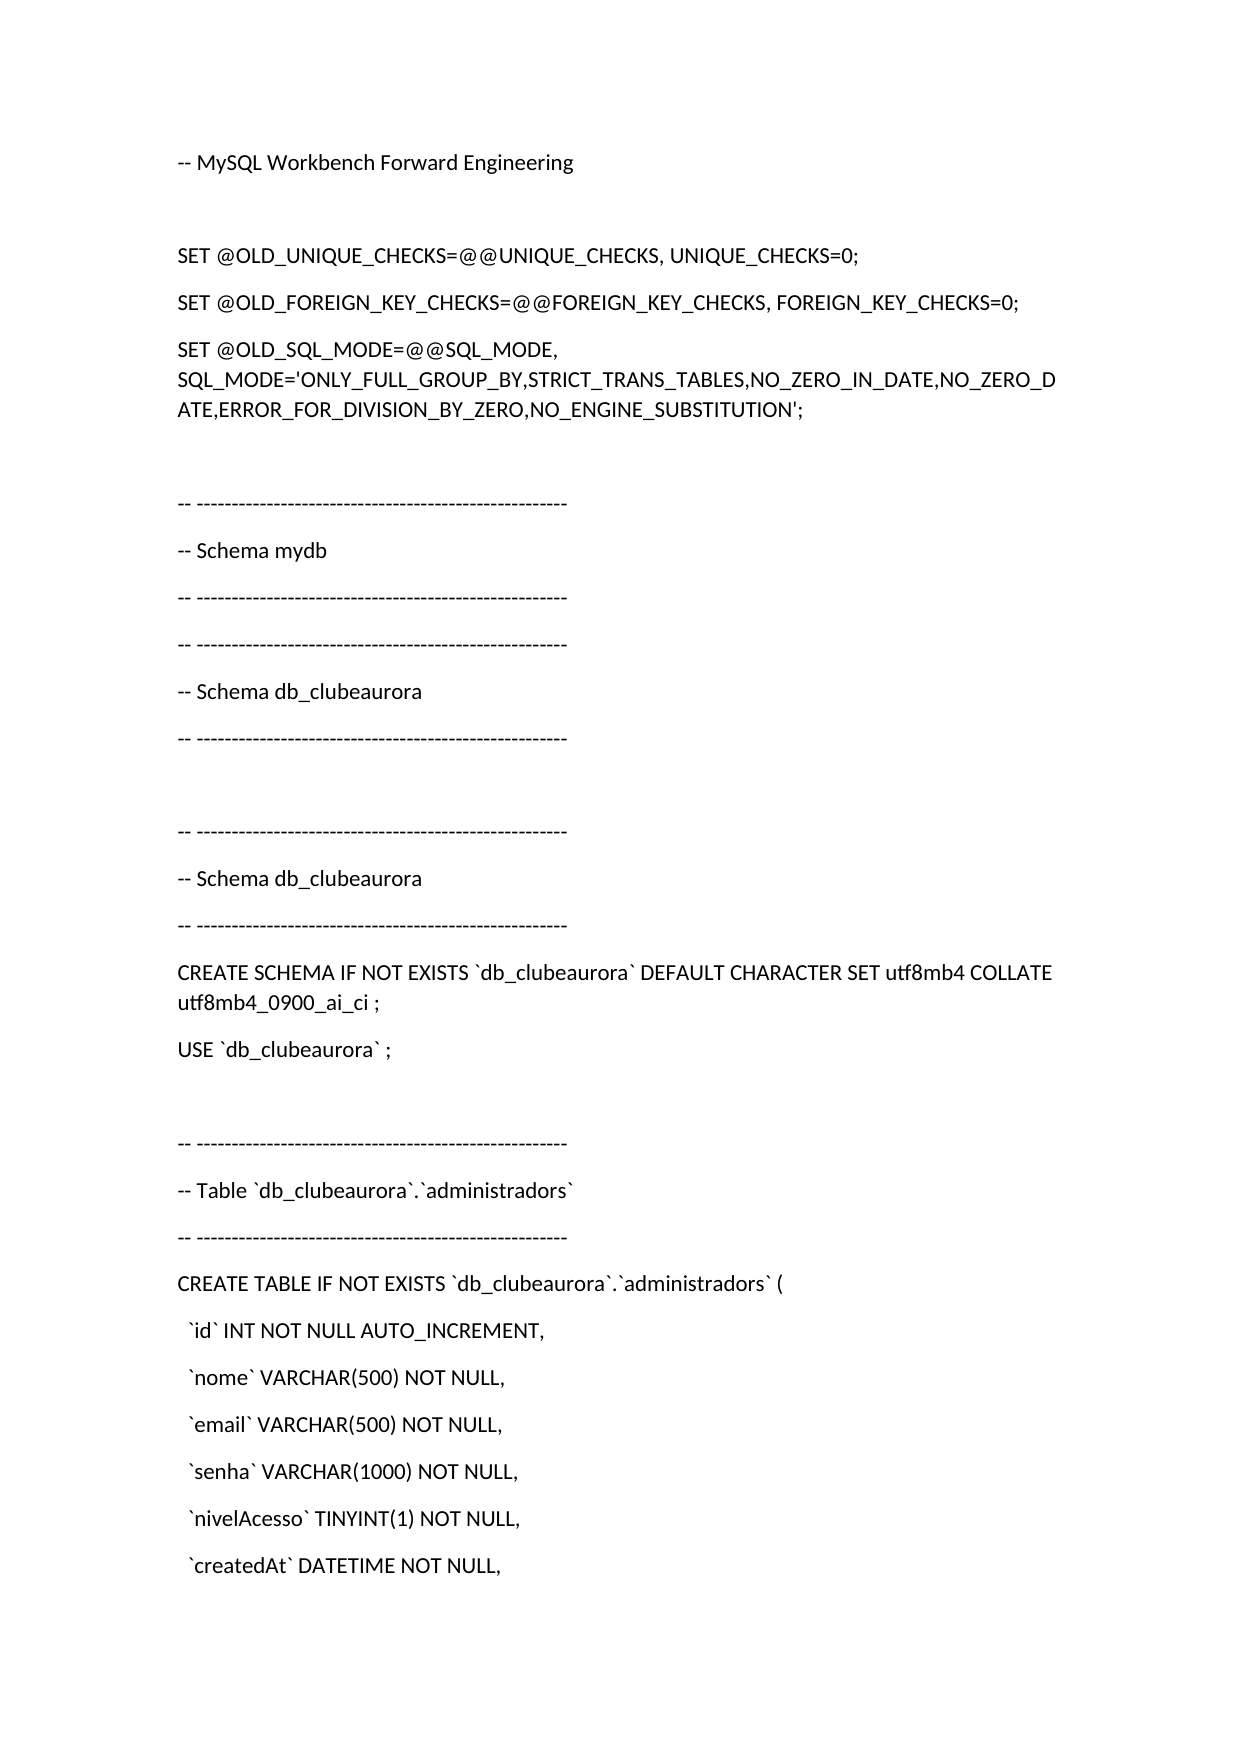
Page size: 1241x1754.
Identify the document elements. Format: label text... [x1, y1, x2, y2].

text -- Schema mydb [177, 536, 1063, 564]
text SET @OLD_FOREIGN_KEY_CHECKS=@@FOREIGN_KEY_CHECKS, FOREIGN_KEY_CHECKS=0; [177, 288, 1063, 316]
text USE `db_clubeaurora` ; [177, 1035, 1063, 1063]
text `senha` VARCHAR(1000) NOT NULL, [177, 1457, 1063, 1485]
text SET @OLD_UNIQUE_CHECKS=@@UNIQUE_CHECKS, UNIQUE_CHECKS=0; [177, 241, 1063, 269]
text -- ----------------------------------------------------- [177, 724, 1063, 752]
text `createdAt` DATETIME NOT NULL, [177, 1551, 1063, 1579]
text SET @OLD_SQL_MODE=@@SQL_MODE, SQL_MODE='ONLY_FULL_GROUP_BY,STRICT_TRANS_TABLES,NO_ZERO_IN_DATE,NO_ZERO_DATE,ERROR_FOR_DIVISION_BY_ZERO,NO_ENGINE_SUBSTITUTION'; [177, 335, 1063, 423]
text -- Schema db_clubeaurora [177, 864, 1063, 892]
text CREATE TABLE IF NOT EXISTS `db_clubeaurora`.`administradors` ( [177, 1269, 1063, 1297]
text `nome` VARCHAR(500) NOT NULL, [177, 1363, 1063, 1391]
text -- ----------------------------------------------------- [177, 817, 1063, 845]
text -- ----------------------------------------------------- [177, 489, 1063, 517]
text `nivelAcesso` TINYINT(1) NOT NULL, [177, 1504, 1063, 1532]
text CREATE SCHEMA IF NOT EXISTS `db_clubeaurora` DEFAULT CHARACTER SET utf8mb4 COLLATE utf8mb4_0900_ai_ci ; [177, 958, 1063, 1016]
text -- Table `db_clubeaurora`.`administradors` [177, 1176, 1063, 1204]
text -- MySQL Workbench Forward Engineering [177, 148, 1063, 176]
text -- ----------------------------------------------------- [177, 630, 1063, 658]
text `email` VARCHAR(500) NOT NULL, [177, 1410, 1063, 1438]
text -- ----------------------------------------------------- [177, 1129, 1063, 1157]
text -- ----------------------------------------------------- [177, 911, 1063, 939]
text -- ----------------------------------------------------- [177, 583, 1063, 611]
text -- Schema db_clubeaurora [177, 677, 1063, 705]
text -- ----------------------------------------------------- [177, 1223, 1063, 1251]
text `id` INT NOT NULL AUTO_INCREMENT, [177, 1316, 1063, 1344]
